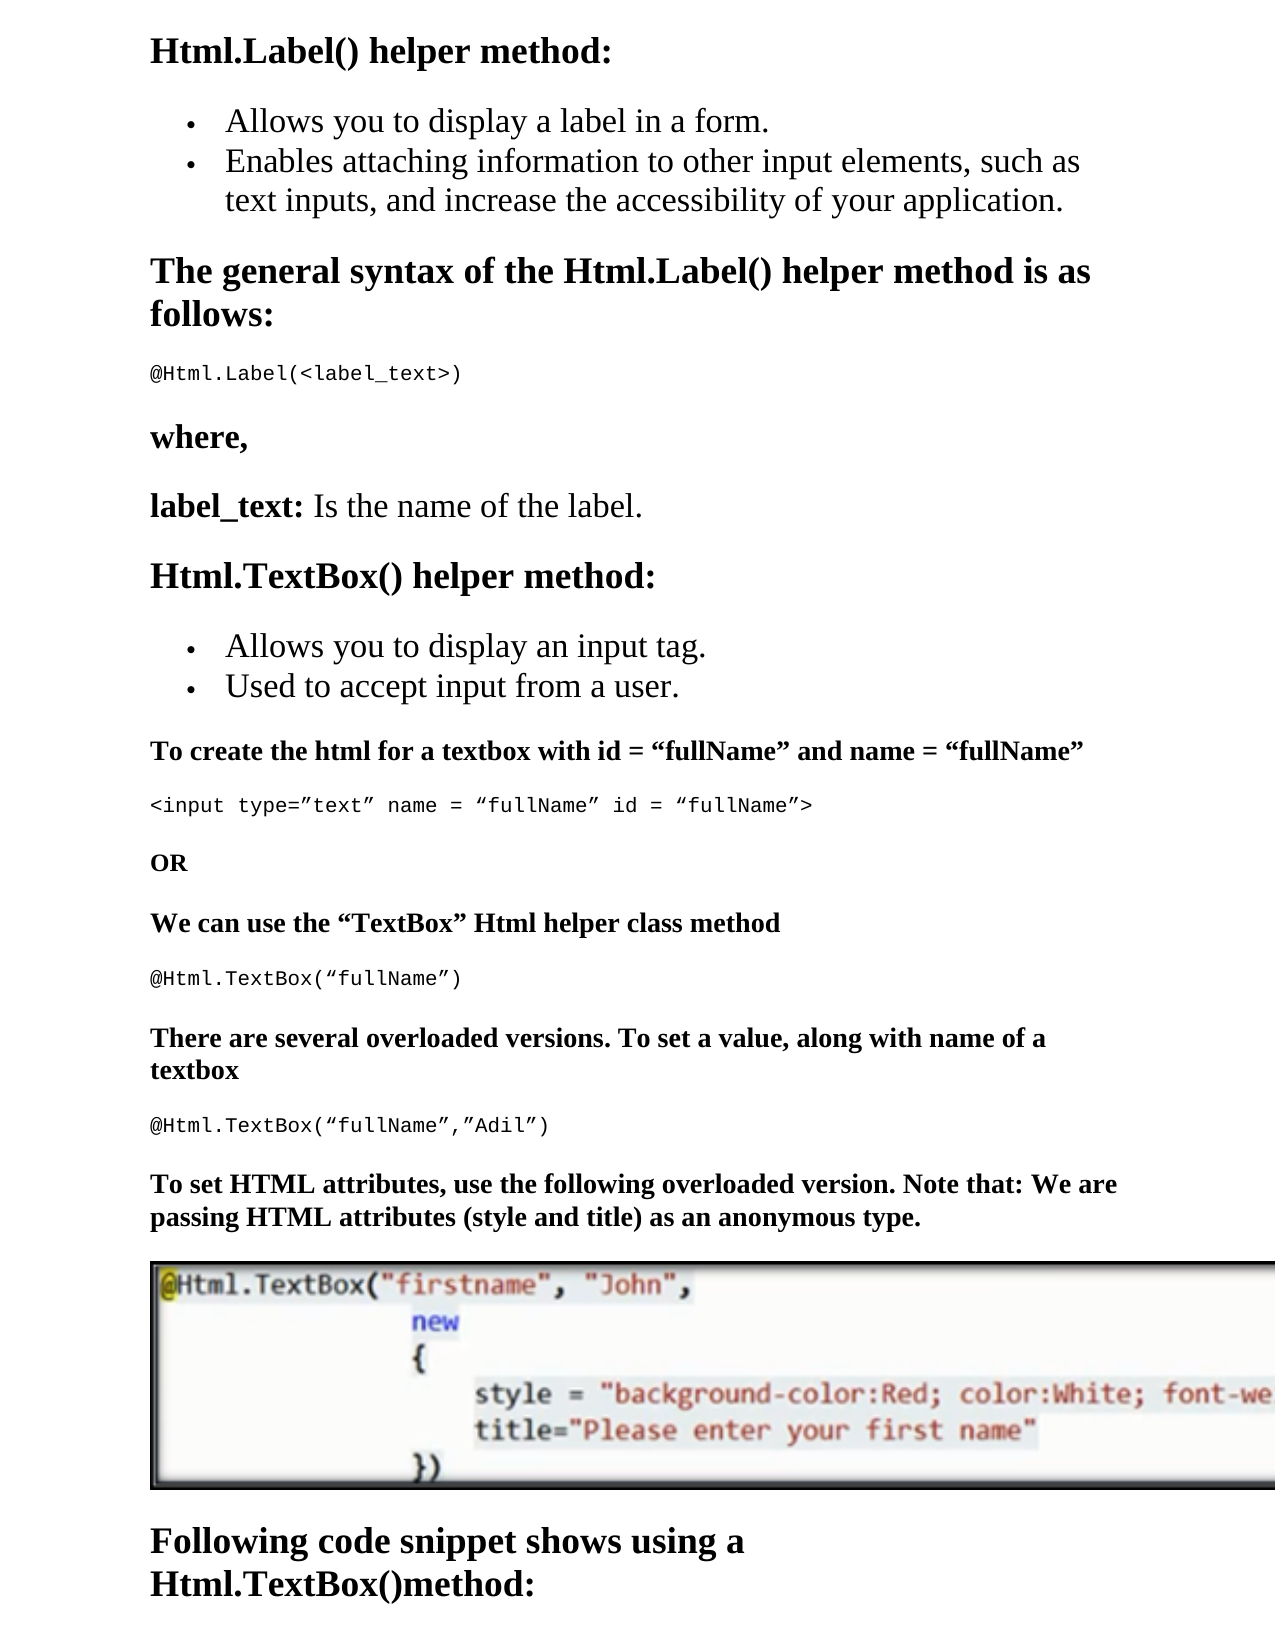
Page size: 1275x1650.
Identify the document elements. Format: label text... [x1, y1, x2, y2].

list Allows you to display an input tag. [187, 626, 1125, 665]
text label_text: Is the name of the label. [150, 485, 1125, 524]
text <input type=”text” name = “fullName” id = “fullName”> [150, 796, 1125, 819]
text We can use the “TextBox” Html helper class method [150, 906, 1125, 939]
text where, [150, 416, 1125, 456]
text OR [150, 848, 1125, 877]
text @Html.TextBox(“fullName”) [150, 968, 1125, 991]
list Enables attaching information to other input elements, such as text inputs, and increase the accessibility of your application. [187, 140, 1125, 219]
text @Html.Label(<label_text>) [150, 363, 1125, 387]
text To create the html for a textbox with id = “fullName” and name = “fullName” [150, 734, 1125, 766]
picture [150, 1261, 1275, 1490]
text @Html.TextBox(“fullName”,”Adil”) [150, 1114, 1125, 1138]
text Html.TextBox() helper method: [150, 553, 1125, 597]
text The general syntax of the Html.Label() helper method is as follows: [150, 248, 1125, 334]
text There are several overloaded versions. To set a value, along with name of a textbox [150, 1021, 1125, 1085]
text Following code snippet shows using a Html.TextBox()method: [150, 1518, 1125, 1604]
list Allows you to display a label in a form. [187, 100, 1125, 140]
text Html.Label() helper method: [150, 28, 1125, 71]
list Used to accept input from a user. [187, 665, 1125, 705]
text To set HTML attributes, use the following overloaded version. Note that: We are passing HTML attributes (style and title) as an anonymous type. [150, 1167, 1125, 1232]
